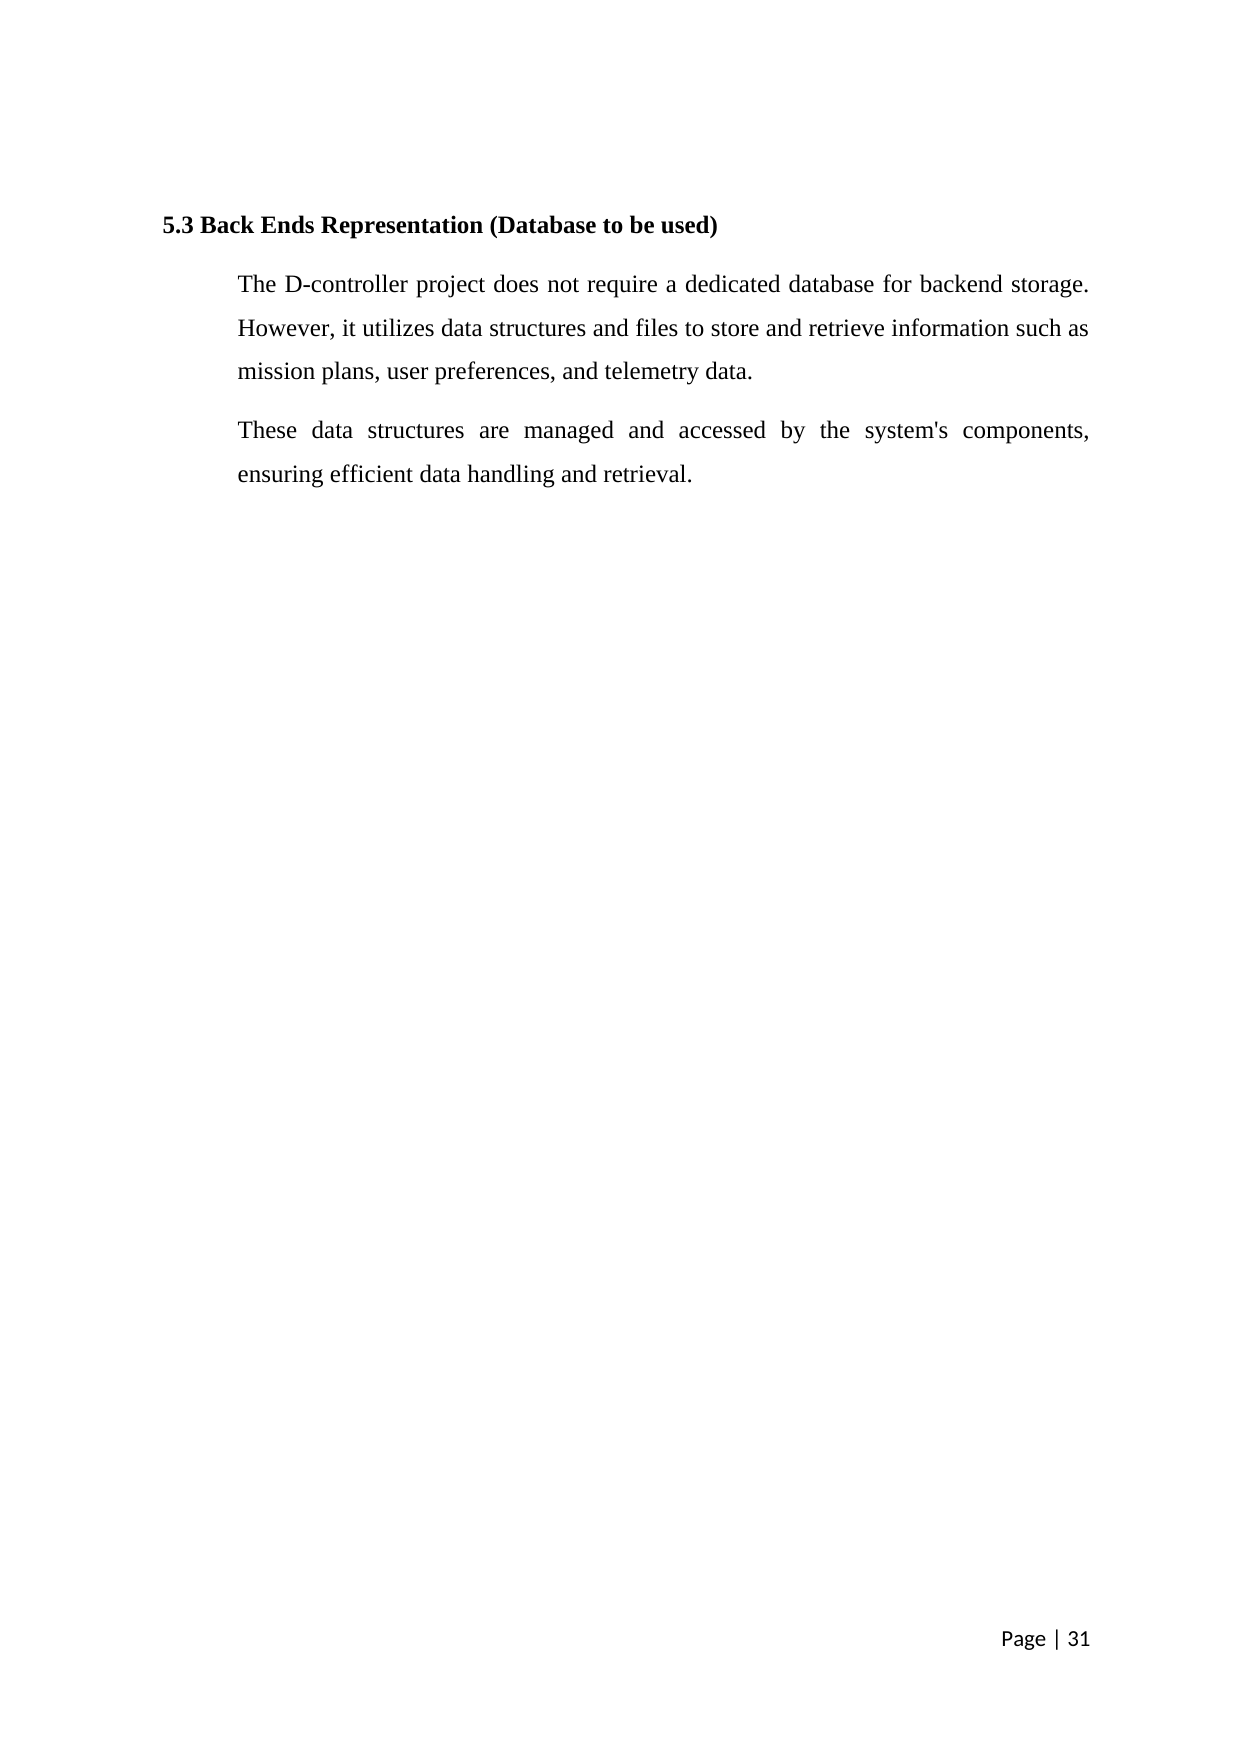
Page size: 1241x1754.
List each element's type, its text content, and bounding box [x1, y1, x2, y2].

text These data structures are managed and accessed by the system's components, ensuring efficient data handling and retrieval. [237, 416, 1090, 487]
text 5.3 Back Ends Representation (Database to be used) [162, 210, 1090, 238]
text The D-controller project does not require a dedicated database for backend storage. However, it utilizes data structures and files to store and retrieve information such as mission plans, user preferences, and telemetry data. [237, 269, 1090, 384]
